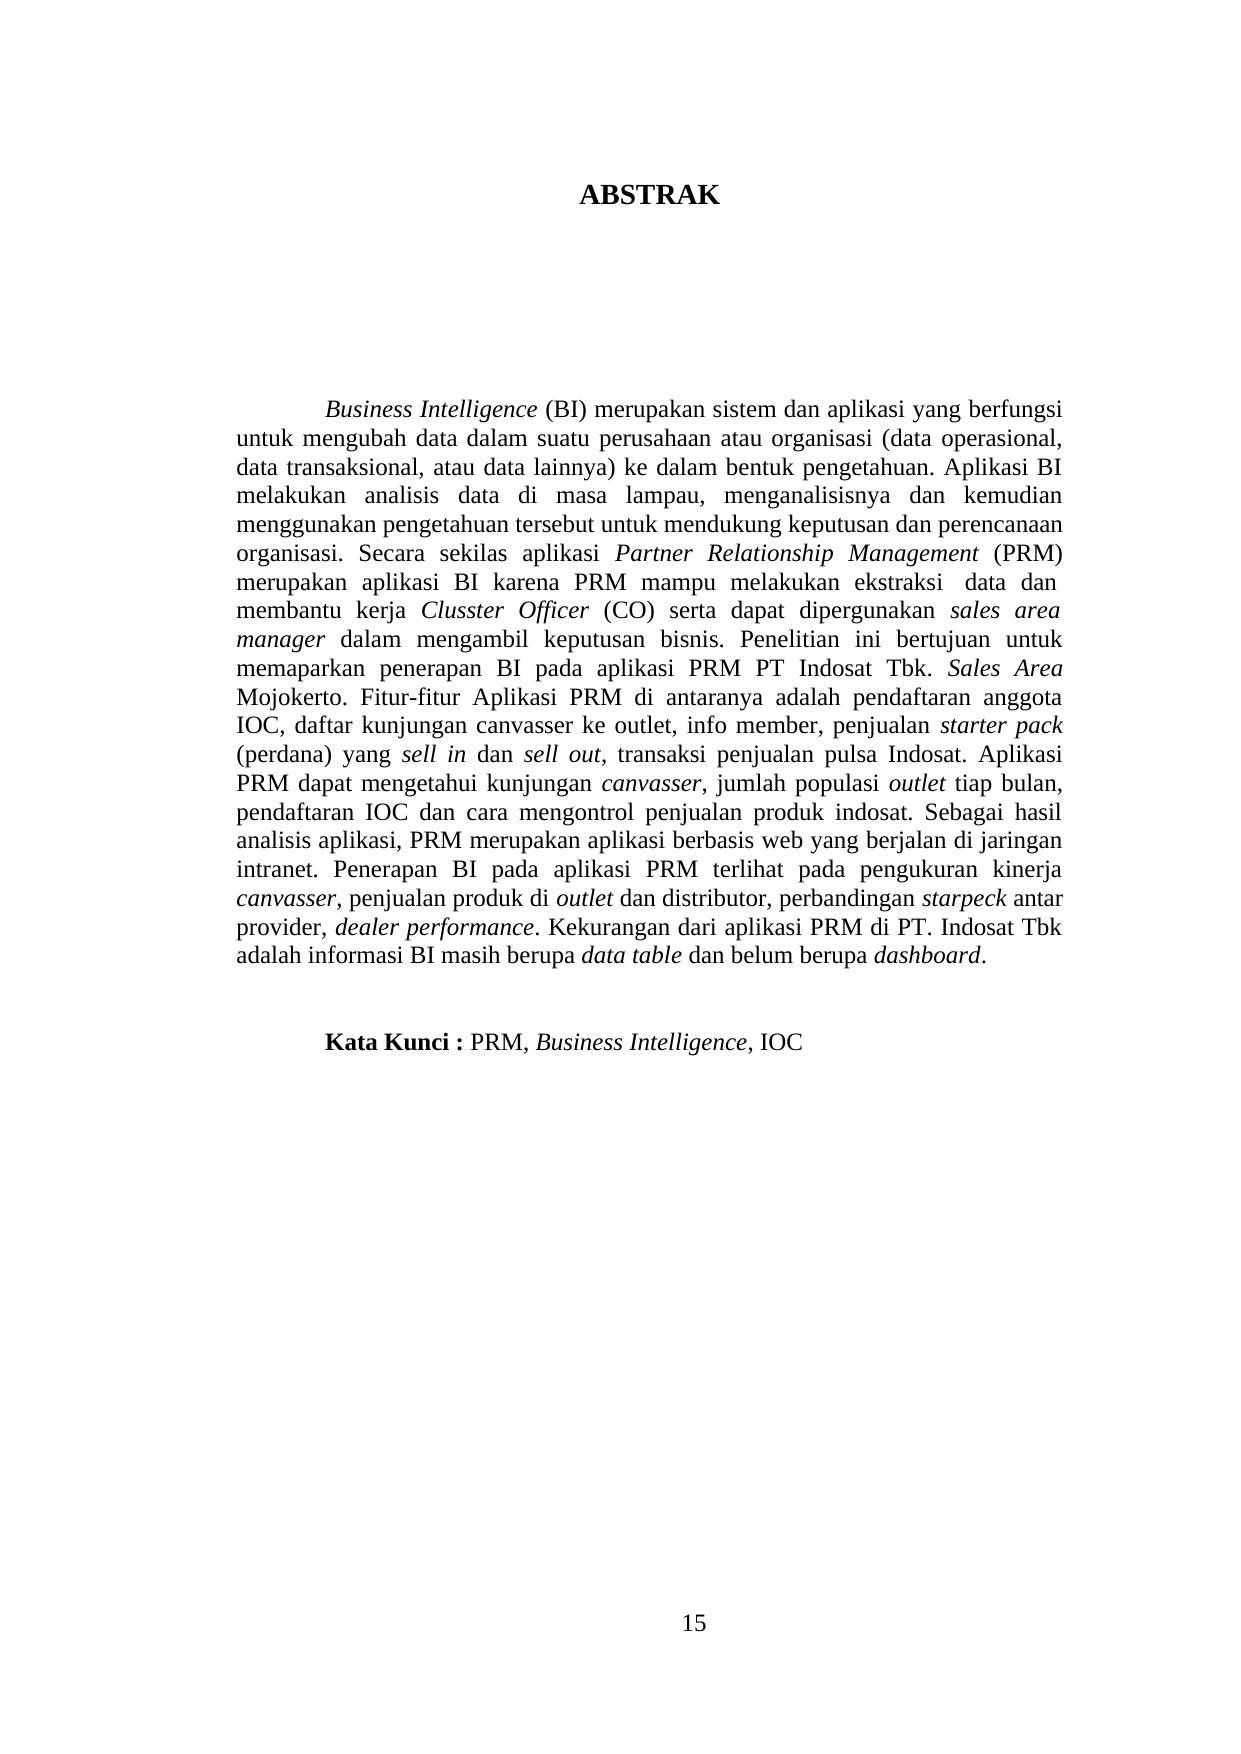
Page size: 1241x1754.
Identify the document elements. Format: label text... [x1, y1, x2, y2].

text Business Intelligence (BI) merupakan sistem dan aplikasi yang berfungsi untuk mengubah data dalam suatu perusahaan atau organisasi (data operasional, data transaksional, atau data lainnya) ke dalam bentuk pengetahuan. Aplikasi BI melakukan analisis data di masa lampau, menganalisisnya dan kemudian menggunakan pengetahuan tersebut untuk mendukung keputusan dan perencanaan organisasi. Secara sekilas aplikasi Partner Relationship Management (PRM) merupakan aplikasi BI karena PRM mampu melakukan ekstraksi data dan membantu kerja Clusster Officer (CO) serta dapat dipergunakan sales area manager dalam mengambil keputusan bisnis. Penelitian ini bertujuan untuk memaparkan penerapan BI pada aplikasi PRM PT Indosat Tbk. Sales Area Mojokerto. Fitur-fitur Aplikasi PRM di antaranya adalah pendaftaran anggota IOC, daftar kunjungan canvasser ke outlet, info member, penjualan starter pack (perdana) yang sell in dan sell out, transaksi penjualan pulsa Indosat. Aplikasi PRM dapat mengetahui kunjungan canvasser, jumlah populasi outlet tiap bulan, pendaftaran IOC dan cara mengontrol penjualan produk indosat. Sebagai hasil analisis aplikasi, PRM merupakan aplikasi berbasis web yang berjalan di jaringan intranet. Penerapan BI pada aplikasi PRM terlihat pada pengukuran kinerja canvasser, penjualan produk di outlet dan distributor, perbandingan starpeck antar provider, dealer performance. Kekurangan dari aplikasi PRM di PT. Indosat Tbk adalah informasi BI masih berupa data table dan belum berupa dashboard. [236, 394, 1063, 969]
text Kata Kunci : PRM, Business Intelligence, IOC [236, 1027, 1063, 1056]
subtitle ABSTRAK [236, 177, 1063, 211]
